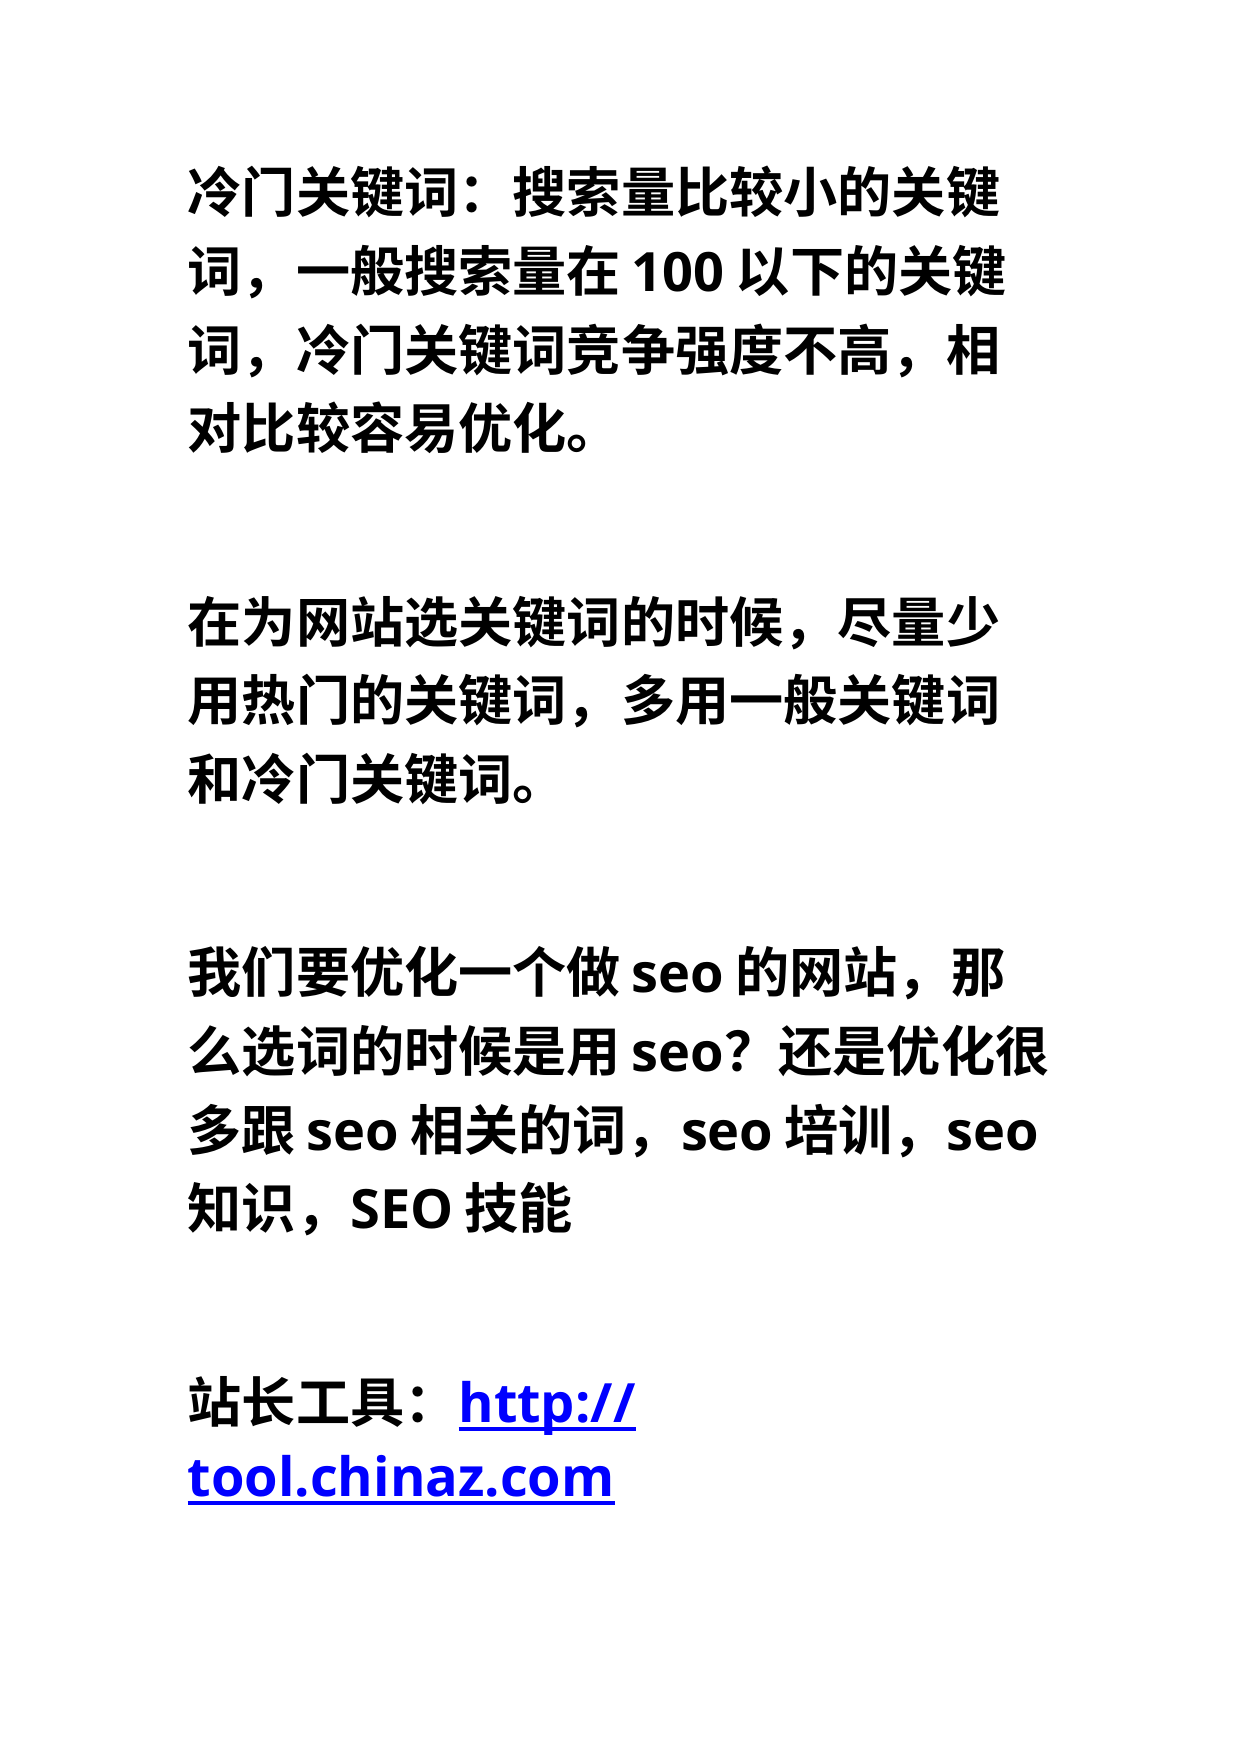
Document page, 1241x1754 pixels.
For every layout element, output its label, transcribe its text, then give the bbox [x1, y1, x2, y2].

text 站长工具：http://tool.chinaz.com [187, 1360, 1053, 1512]
text 我们要优化一个做seo的网站，那么选词的时候是用seo？还是优化很多跟seo相关的词，seo培训，seo知识，SEO技能 [187, 930, 1053, 1245]
text 冷门关键词：搜索量比较小的关键词，一般搜索量在100以下的关键词，冷门关键词竞争强度不高，相对比较容易优化。 [187, 150, 1053, 464]
text 在为网站选关键词的时候，尽量少用热门的关键词，多用一般关键词和冷门关键词。 [187, 579, 1053, 815]
